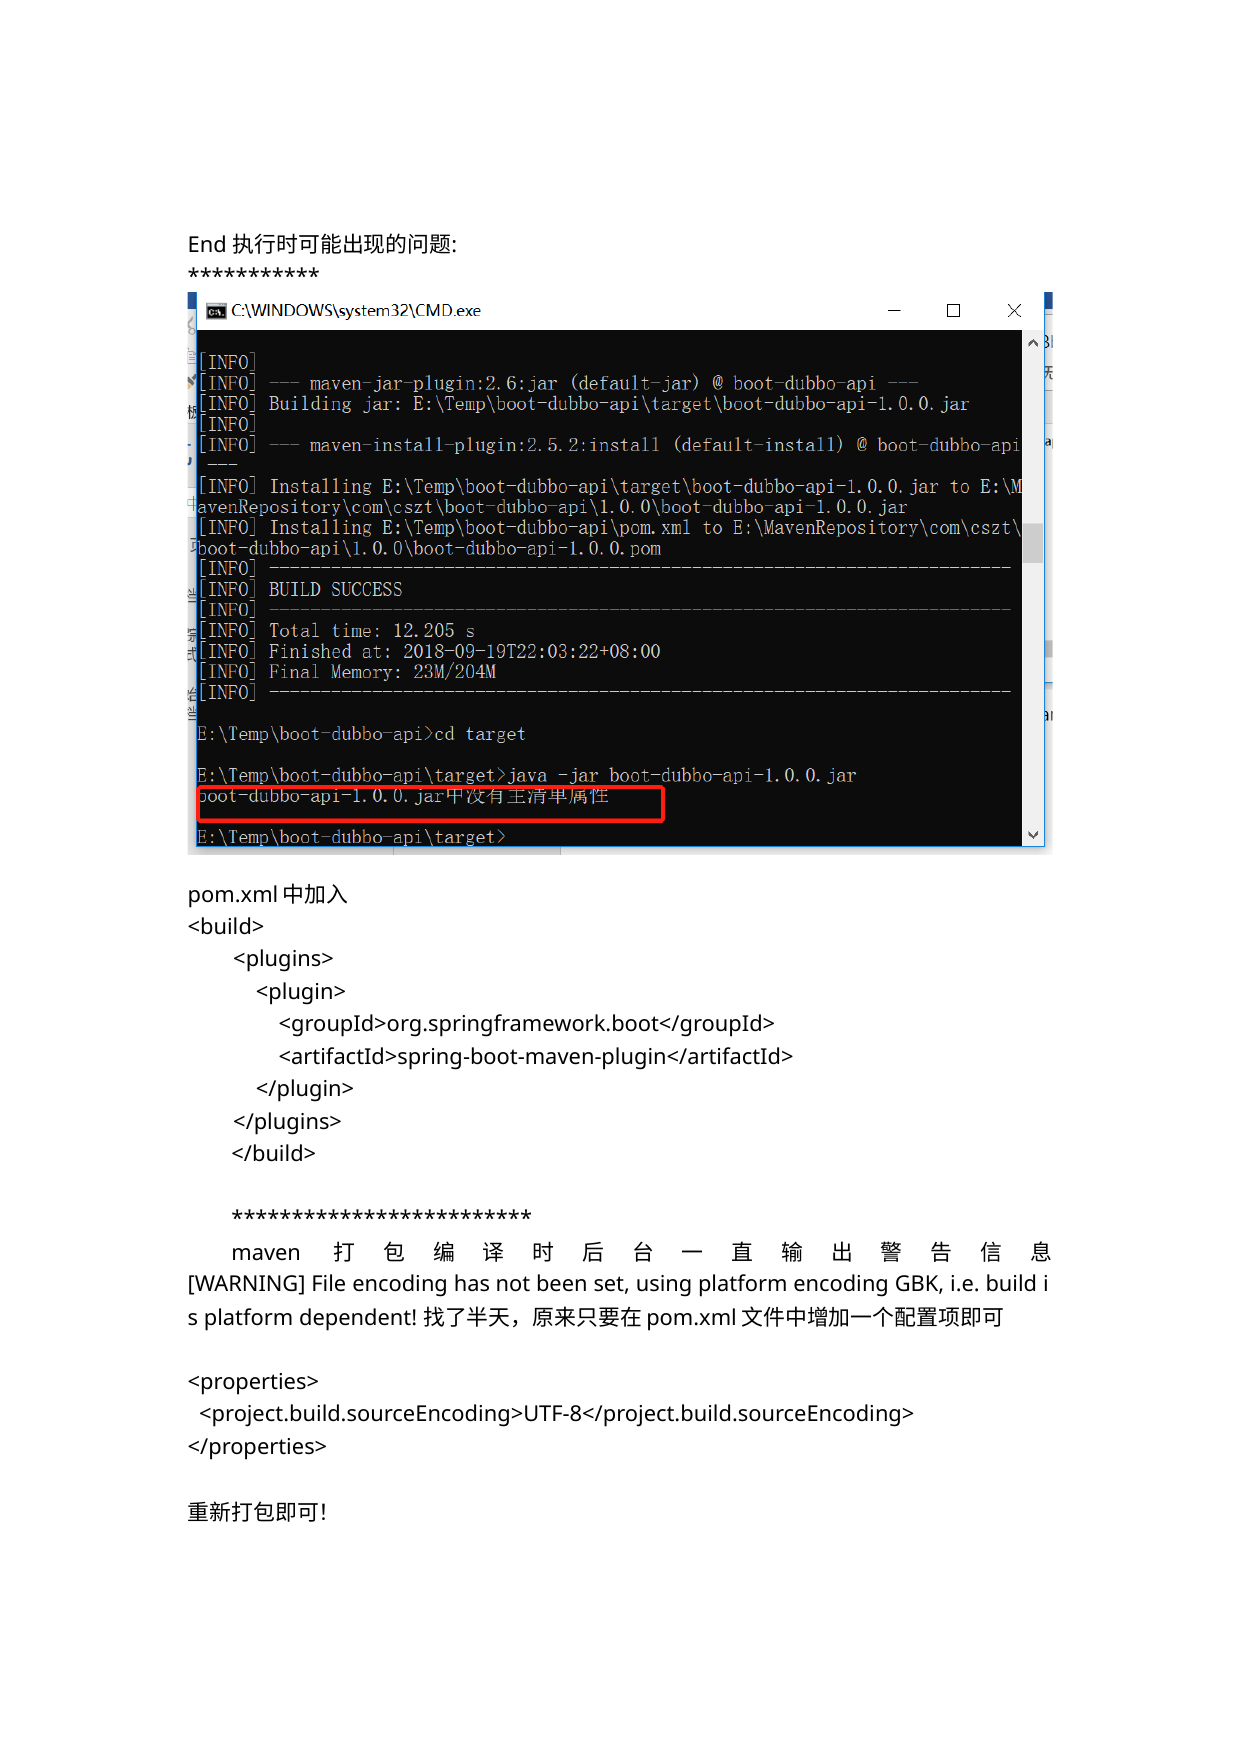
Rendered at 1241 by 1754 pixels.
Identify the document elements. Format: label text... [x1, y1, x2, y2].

text *********** [187, 259, 1053, 292]
text </build> [187, 1137, 1053, 1169]
text 重新打包即可！ [187, 1494, 1053, 1527]
text <plugin> [187, 974, 1053, 1007]
text </plugins> [187, 1104, 1053, 1137]
text pom.xml中加入 [187, 877, 1053, 909]
text <build> [187, 909, 1053, 942]
text maven打包编译时后台一直输出警告信息 [WARNING] File encoding has not been set, using platform encoding GBK, i.e. build is platform dependent! 找了半天，原来只要在pom.xml文件中增加一个配置项即可 [187, 1234, 1053, 1332]
text <properties> [187, 1364, 1053, 1397]
text ************************* [187, 1202, 1053, 1234]
text <artifactId>spring-boot-maven-plugin</artifactId> [187, 1039, 1053, 1072]
text <groupId>org.springframework.boot</groupId> [187, 1007, 1053, 1039]
text End 执行时可能出现的问题: [187, 227, 1053, 259]
text </plugin> [187, 1072, 1053, 1104]
picture [187, 292, 1053, 855]
text <plugins> [187, 942, 1053, 974]
text </properties> [187, 1429, 1053, 1462]
text <project.build.sourceEncoding>UTF-8</project.build.sourceEncoding> [187, 1397, 1053, 1429]
